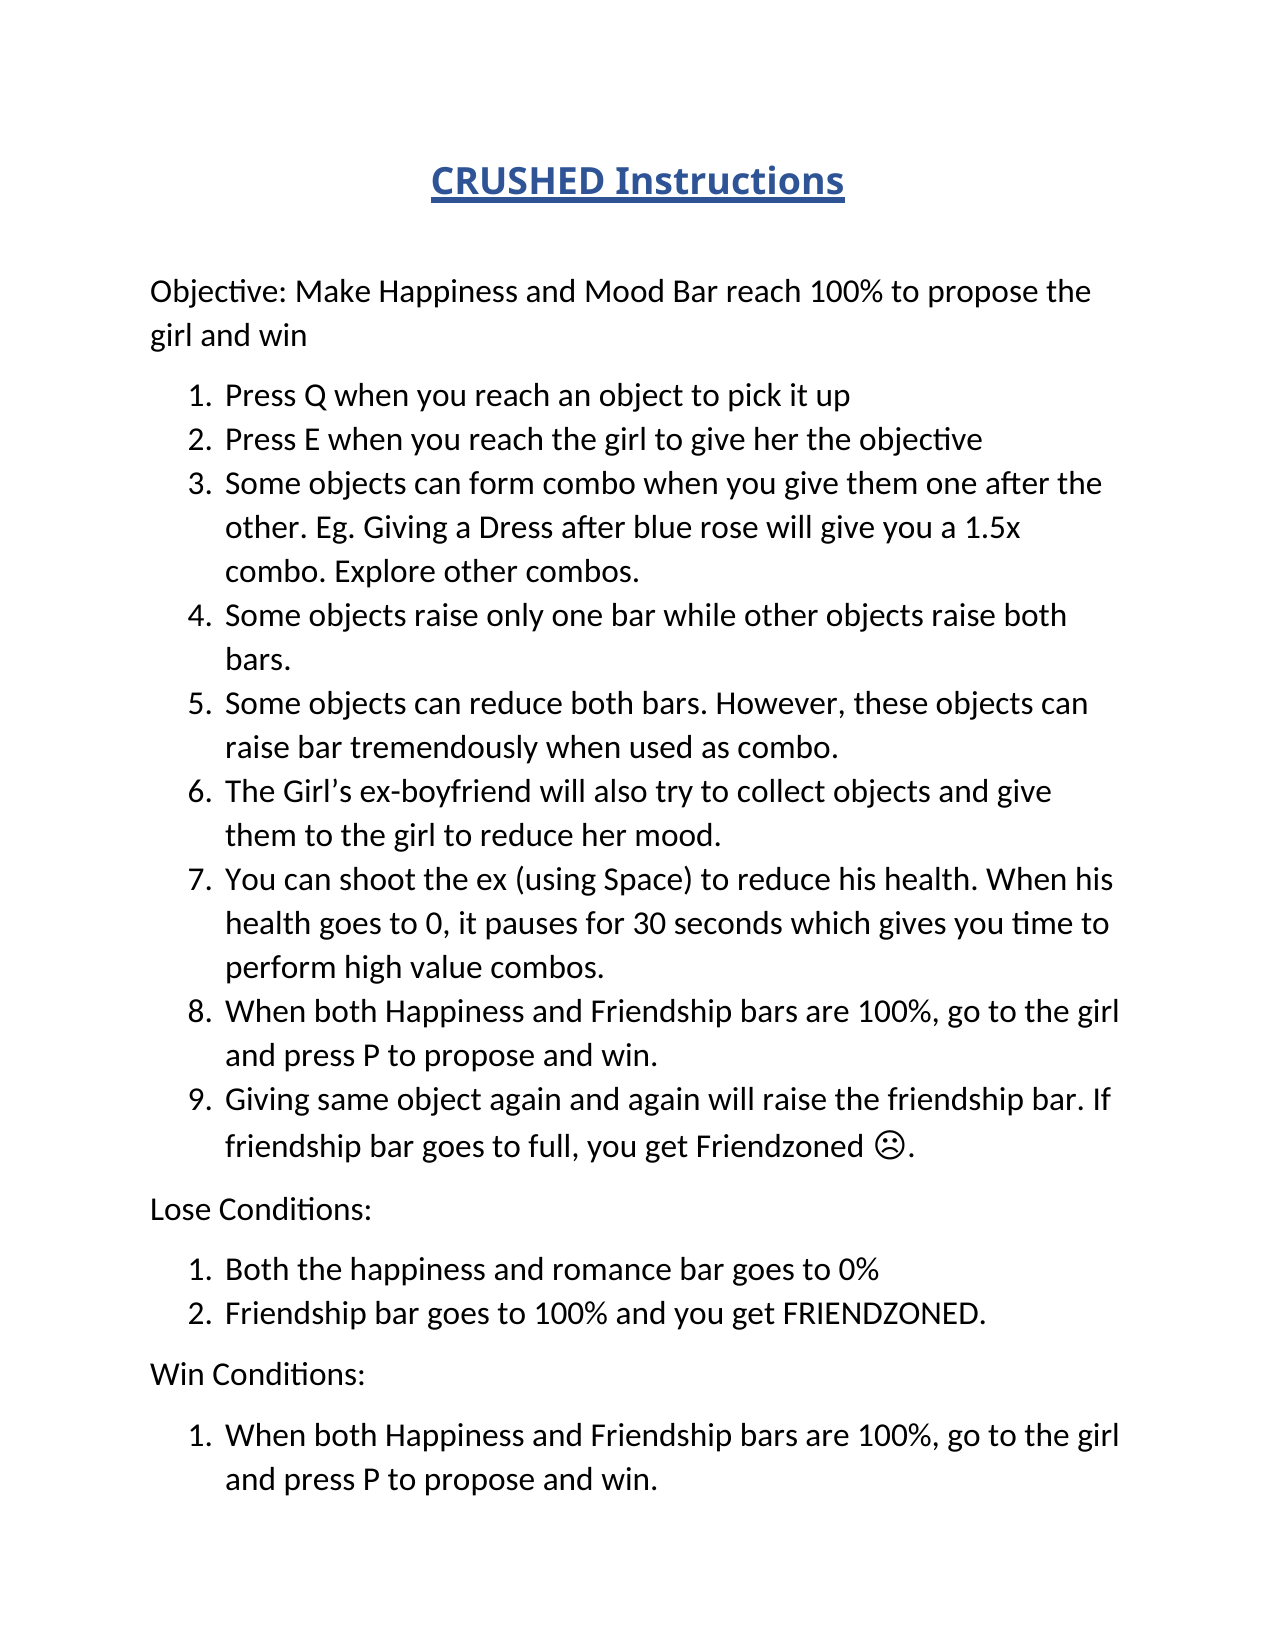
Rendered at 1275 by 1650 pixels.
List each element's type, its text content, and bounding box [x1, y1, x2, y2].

list You can shoot the ex (using Space) to reduce his health. When his health goes to 0, it pauses for 30 seconds which gives you time to perform high value combos. [187, 858, 1125, 987]
list Giving same object again and again will raise the friendship bar. If friendship bar goes to full, you get Friendzoned . [187, 1078, 1125, 1167]
list Some objects raise only one bar while other objects raise both bars. [187, 594, 1125, 679]
list Some objects can reduce both bars. However, these objects can raise bar tremendously when used as combo. [187, 682, 1125, 767]
text Win Conditions: [150, 1353, 1125, 1394]
list Press Q when you reach an object to pick it up [187, 374, 1125, 415]
list Both the happiness and romance bar goes to 0% [187, 1248, 1125, 1289]
list Some objects can form combo when you give them one after the other. Eg. Giving a Dress after blue rose will give you a 1.5x combo. Explore other combos. [187, 462, 1125, 591]
text Objective: Make Happiness and Mood Bar reach 100% to propose the girl and win [150, 270, 1125, 354]
list When both Happiness and Friendship bars are 100%, go to the girl and press P to propose and win. [187, 1413, 1125, 1498]
text Lose Conditions: [150, 1188, 1125, 1228]
list When both Happiness and Friendship bars are 100%, go to the girl and press P to propose and win. [187, 990, 1125, 1074]
subtitle CRUSHED Instructions [150, 154, 1125, 205]
list Friendship bar goes to 100% and you get FRIENDZONED. [187, 1292, 1125, 1333]
list The Girl’s ex-boyfriend will also try to collect objects and give them to the girl to reduce her mood. [187, 770, 1125, 855]
list Press E when you reach the girl to give her the objective [187, 418, 1125, 459]
